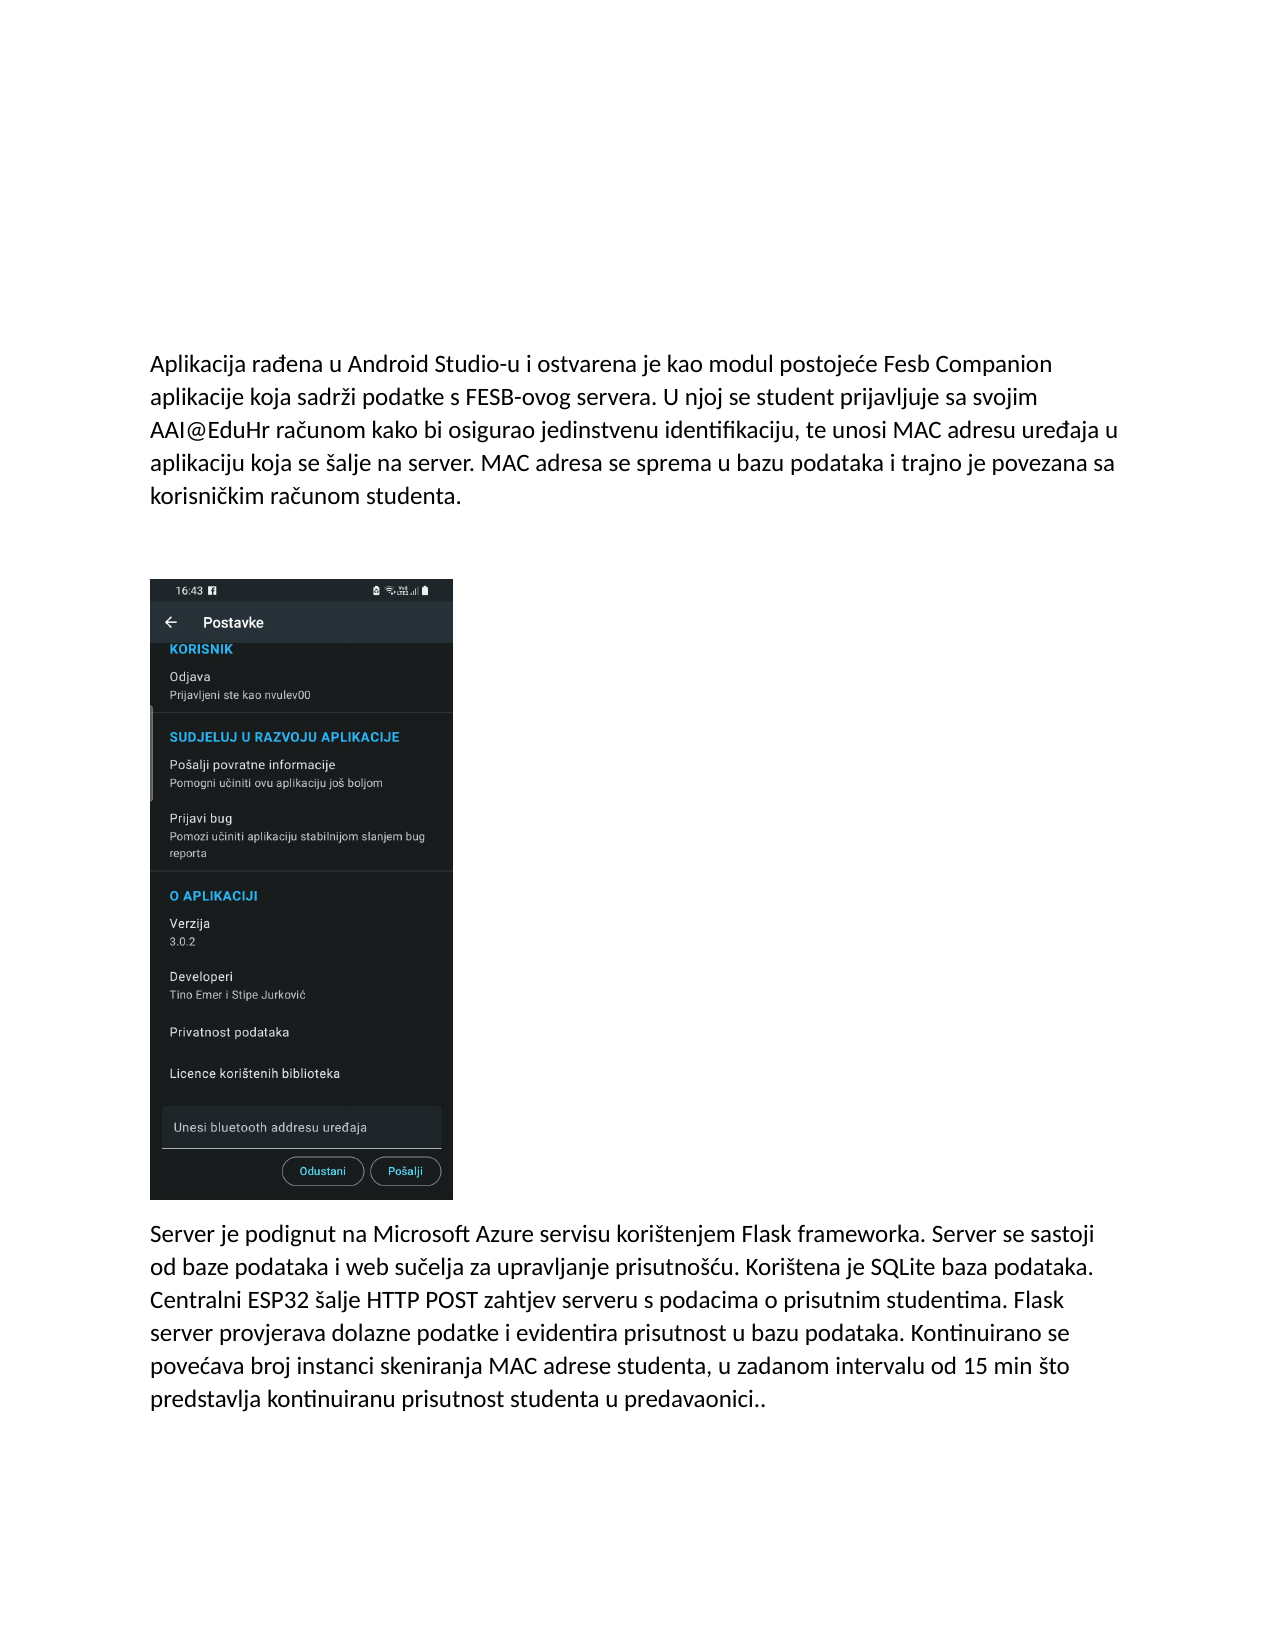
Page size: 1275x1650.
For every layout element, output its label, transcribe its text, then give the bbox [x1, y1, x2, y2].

text Server je podignut na Microsoft Azure servisu korištenjem Flask frameworka. Server se sastoji od baze podataka i web sučelja za upravljanje prisutnošću. Korištena je SQLite baza podataka. Centralni ESP32 šalje HTTP POST zahtjev serveru s podacima o prisutnim studentima. Flask server provjerava dolazne podatke i evidentira prisutnost u bazu podataka. Kontinuirano se povećava broj instanci skeniranja MAC adrese studenta, u zadanom intervalu od 15 min što predstavlja kontinuiranu prisutnost studenta u predavaonici.. [150, 1218, 1125, 1413]
picture [150, 579, 453, 1200]
text Aplikacija rađena u Android Studio-u i ostvarena je kao modul postojeće Fesb Companion aplikacije koja sadrži podatke s FESB-ovog servera. U njoj se student prijavljuje sa svojim AAI@EduHr računom kako bi osigurao jedinstvenu identifikaciju, te unosi MAC adresu uređaja u aplikaciju koja se šalje na server. MAC adresa se sprema u bazu podataka i trajno je povezana sa korisničkim računom studenta. [150, 348, 1125, 511]
